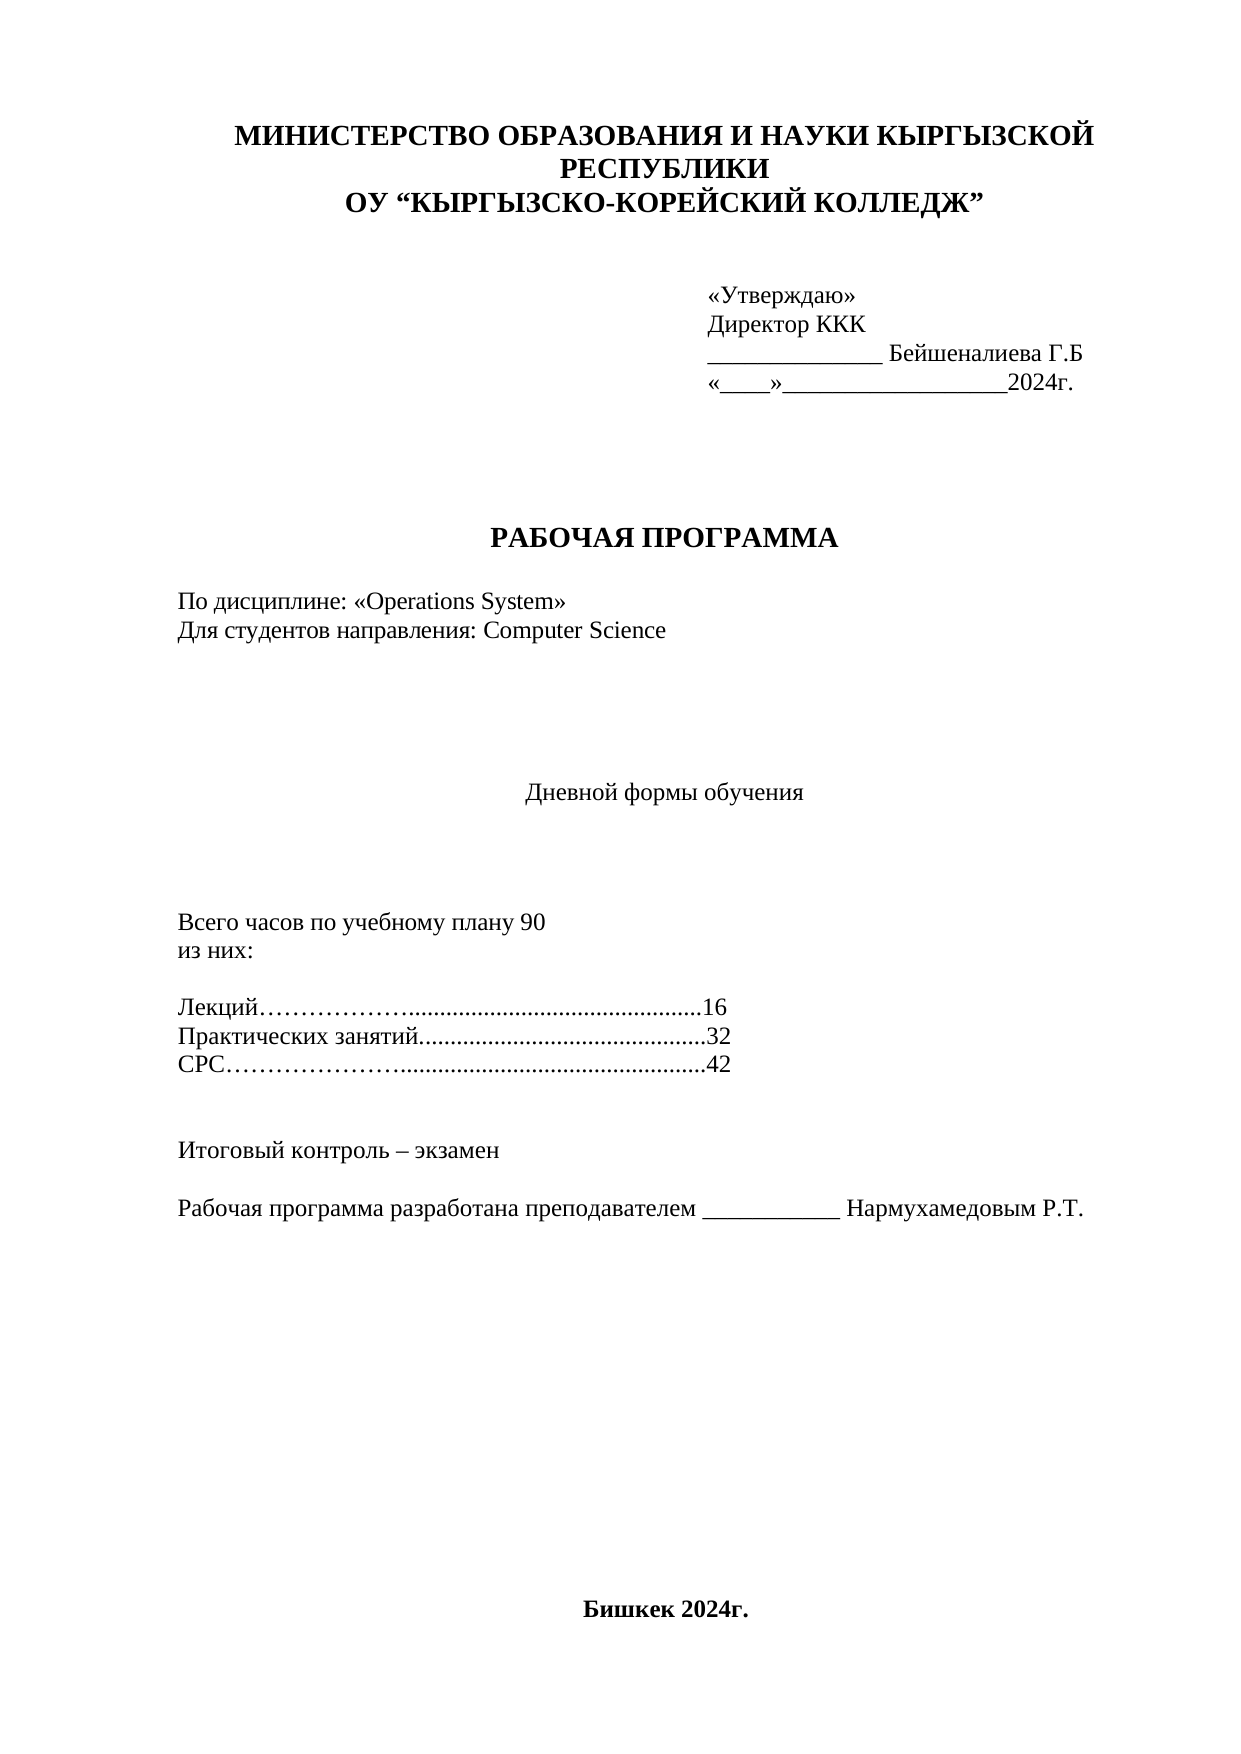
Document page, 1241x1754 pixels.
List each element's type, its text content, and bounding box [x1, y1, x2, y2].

text РАБОЧАЯ ПРОГРАММА [177, 520, 1152, 553]
text «Утверждаю» [251, 280, 1152, 309]
text Дневной формы обучения [177, 777, 1152, 806]
text Практических занятий..............................................32 [178, 1021, 1152, 1050]
text Лекций………………...............................................16 [178, 993, 1152, 1021]
text По дисциплине: «Operations System» [177, 587, 1152, 616]
text Для студентов направления: Computer Science [177, 616, 1152, 644]
text Рабочая программа разработана преподавателем ___________ Нармухамедовым Р.Т. [177, 1193, 1152, 1222]
text СРС………………….................................................42 [178, 1050, 1152, 1078]
text ОУ “КЫРГЫЗСКО-КОРЕЙСКИЙ КОЛЛЕДЖ” [177, 185, 1152, 219]
text Итоговый контроль – экзамен [178, 1136, 1152, 1164]
text «____»__________________2024г. [251, 367, 1152, 395]
text из них: [177, 935, 1152, 964]
text ______________ Бейшеналиева Г.Б [251, 338, 1152, 367]
text Всего часов по учебному плану 90 [177, 907, 1152, 935]
text Директор ККК [251, 309, 1152, 338]
text МИНИСТЕРСТВО ОБРАЗОВАНИЯ И НАУКИ КЫРГЫЗСКОЙ РЕСПУБЛИКИ [177, 118, 1152, 185]
text Бишкек 2024г. [180, 1594, 1152, 1623]
